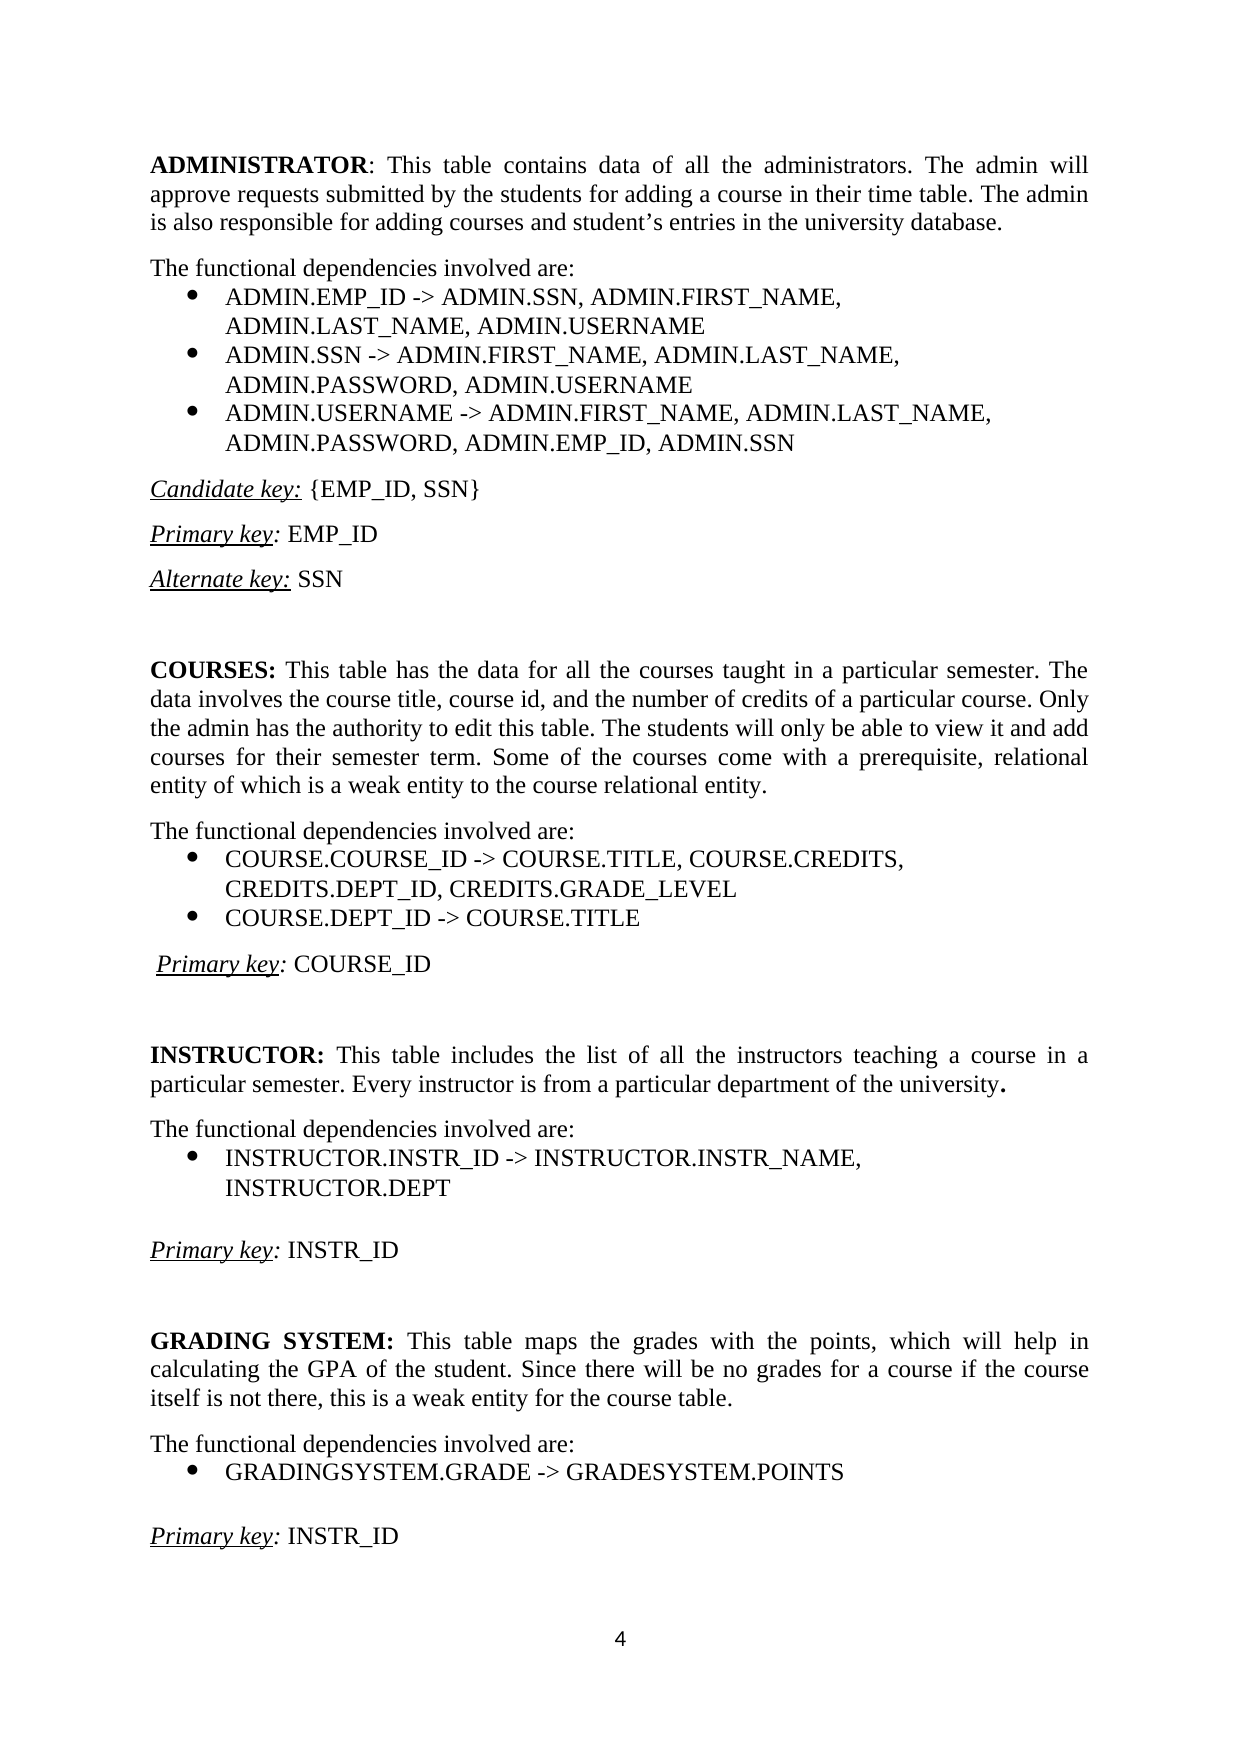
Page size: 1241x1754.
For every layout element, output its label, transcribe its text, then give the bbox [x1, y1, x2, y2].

text Primary key: COURSE_ID [150, 949, 1090, 978]
text The functional dependencies involved are: [150, 253, 1090, 282]
text GRADING SYSTEM: This table maps the grades with the points, which will help in calculating the GPA of the student. Since there will be no grades for a course if the course itself is not there, this is a weak entity for the course table. [150, 1326, 1090, 1412]
text Primary key: EMP_ID [150, 519, 1090, 548]
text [150, 1429, 1090, 1457]
text Alternate key: SSN [150, 564, 1090, 593]
text Candidate key: {EMP_ID, SSN} [150, 474, 1090, 502]
text The functional dependencies involved are: [150, 1114, 1090, 1143]
list COURSE.COURSE_ID -> COURSE.TITLE, COURSE.CREDITS, CREDITS.DEPT_ID, CREDITS.GRADE_LEVEL [187, 844, 1090, 903]
text INSTRUCTOR: This table includes the list of all the instructors teaching a course in a particular semester. Every instructor is from a particular department of the university. [150, 1040, 1090, 1098]
text COURSES: This table has the data for all the courses taught in a particular semester. The data involves the course title, course id, and the number of credits of a particular course. Only the admin has the authority to edit this table. The students will only be able to view it and add courses for their semester term. Some of the courses come with a prerequisite, relational entity of which is a weak entity to the course relational entity. [150, 655, 1090, 799]
list ADMIN.USERNAME -> ADMIN.FIRST_NAME, ADMIN.LAST_NAME, ADMIN.PASSWORD, ADMIN.EMP_ID, ADMIN.SSN [187, 398, 1090, 457]
text Primary key: INSTR_ID [150, 1521, 1090, 1549]
list COURSE.DEPT_ID -> COURSE.TITLE [187, 903, 1090, 933]
list ADMIN.EMP_ID -> ADMIN.SSN, ADMIN.FIRST_NAME, ADMIN.LAST_NAME, ADMIN.USERNAME [187, 282, 1090, 340]
list GRADINGSYSTEM.GRADE -> GRADESYSTEM.POINTS [187, 1457, 1090, 1487]
text Primary key: INSTR_ID [150, 1235, 1090, 1264]
text The functional dependencies involved are: [150, 816, 1090, 844]
list ADMIN.SSN -> ADMIN.FIRST_NAME, ADMIN.LAST_NAME, ADMIN.PASSWORD, ADMIN.USERNAME [187, 340, 1090, 398]
list INSTRUCTOR.INSTR_ID -> INSTRUCTOR.INSTR_NAME, INSTRUCTOR.DEPT [187, 1143, 1090, 1201]
text ADMINISTRATOR: This table contains data of all the administrators. The admin will approve requests submitted by the students for adding a course in their time table. The admin is also responsible for adding courses and student’s entries in the university database. [150, 150, 1090, 236]
